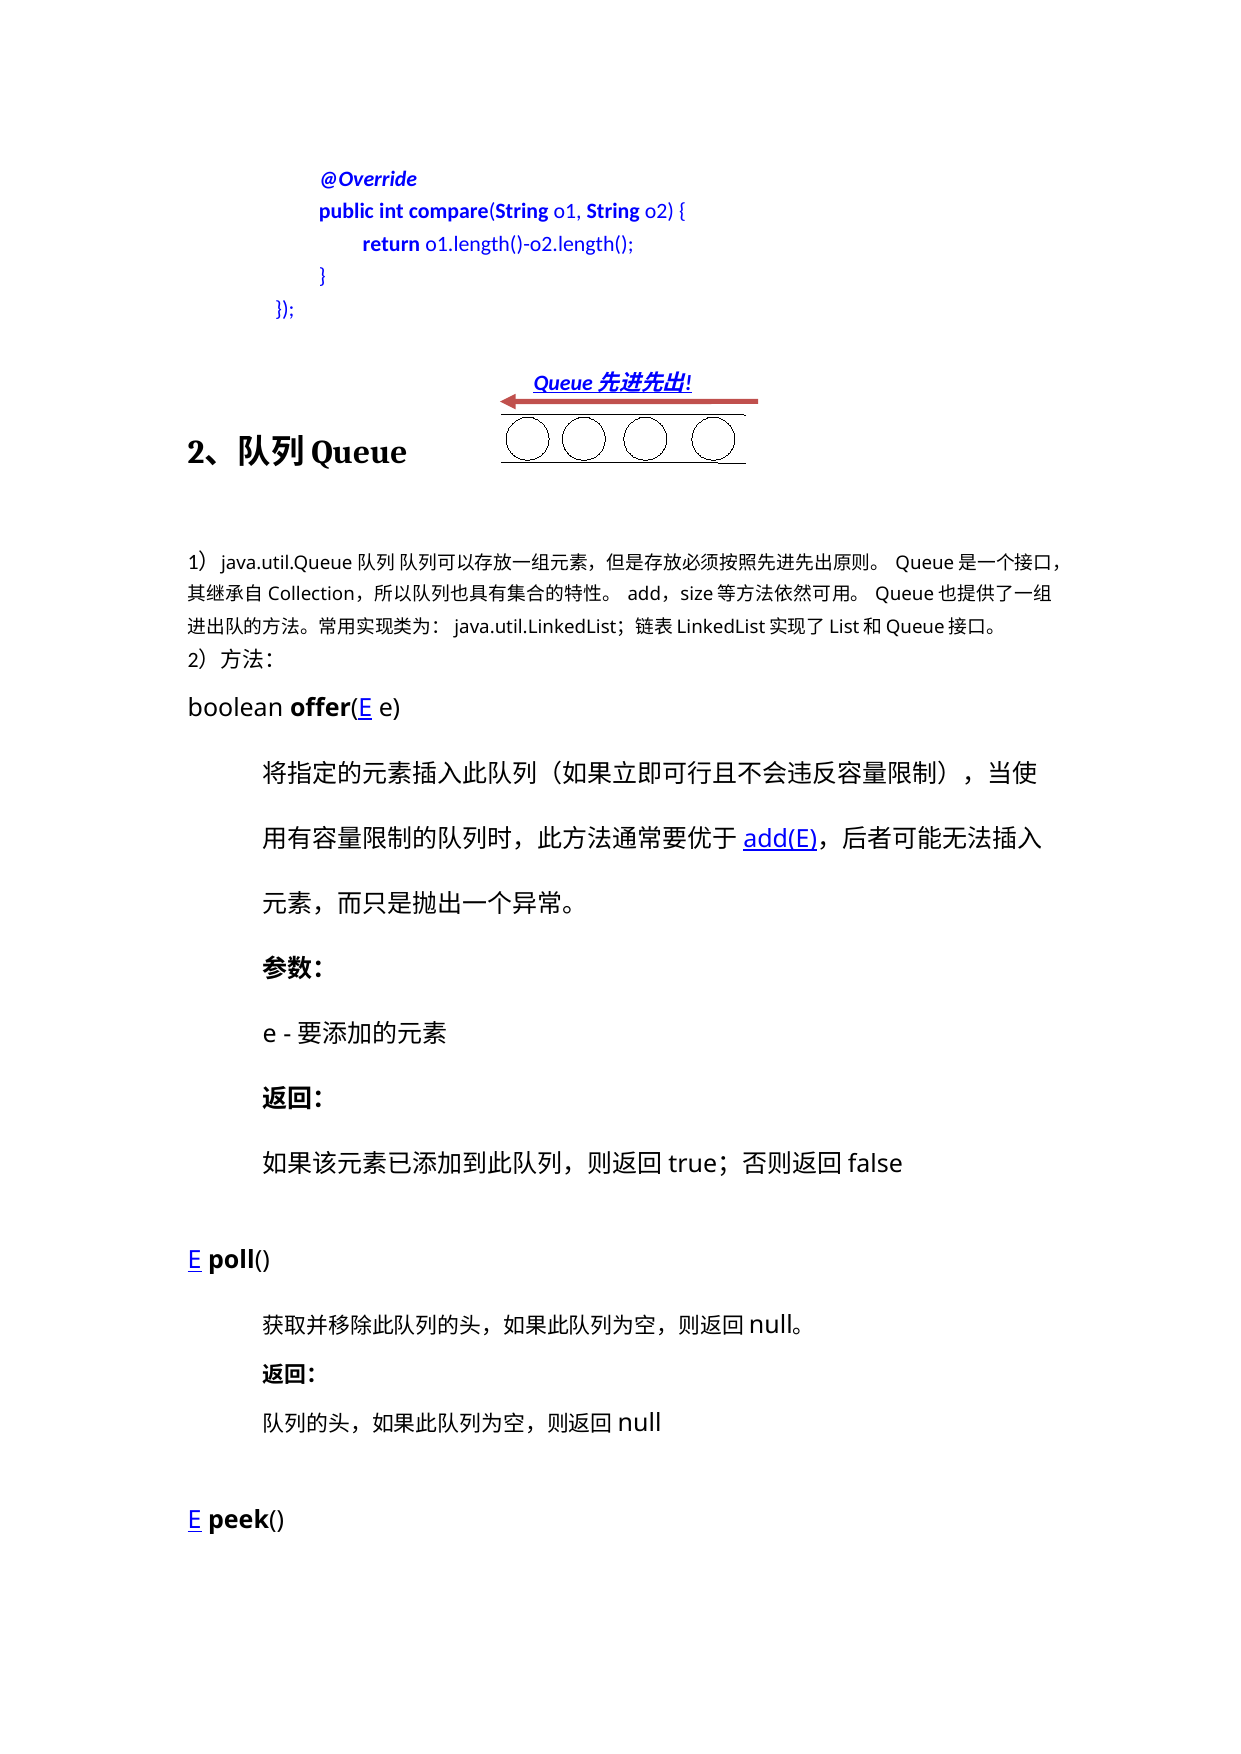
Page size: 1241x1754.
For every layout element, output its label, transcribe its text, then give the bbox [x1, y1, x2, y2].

text } [187, 259, 1053, 292]
text return o1.length()-o2.length(); [187, 227, 1053, 259]
text 如果该元素已添加到此队列，则返回 true；否则返回 false [262, 1129, 1053, 1194]
text E poll() [187, 1226, 1053, 1291]
text 返回： [262, 1356, 1053, 1389]
text 参数： [262, 934, 1053, 999]
text 获取并移除此队列的头，如果此队列为空，则返回 null。 [262, 1291, 1053, 1356]
text E peek() [187, 1486, 1053, 1551]
text public int compare(String o1, String o2) { [187, 194, 1053, 227]
text boolean offer(E e) [187, 674, 1053, 739]
text e - 要添加的元素 [262, 999, 1053, 1064]
text 返回： [262, 1064, 1053, 1129]
text 将指定的元素插入此队列（如果立即可行且不会违反容量限制），当使用有容量限制的队列时，此方法通常要优于 add(E)，后者可能无法插入元素，而只是抛出一个异常。 [262, 739, 1053, 934]
text 2）方法： [187, 641, 1053, 674]
text }); [187, 292, 1053, 324]
text 1）java.util.Queue 队列 队列可以存放一组元素，但是存放必须按照先进先出原则。 Queue是一个接口，其继承自Collection，所以队列也具有集合的特性。 add，size等方法依然可用。 Queue也提供了一组进出队的方法。常用实现类为： java.util.LinkedList；链表LinkedList实现了List和Queue接口。 [187, 544, 1053, 641]
text 队列的头，如果此队列为空，则返回 null [262, 1389, 1053, 1454]
text @Override [187, 162, 1053, 194]
subtitle 2、队列Queue [187, 417, 1053, 482]
